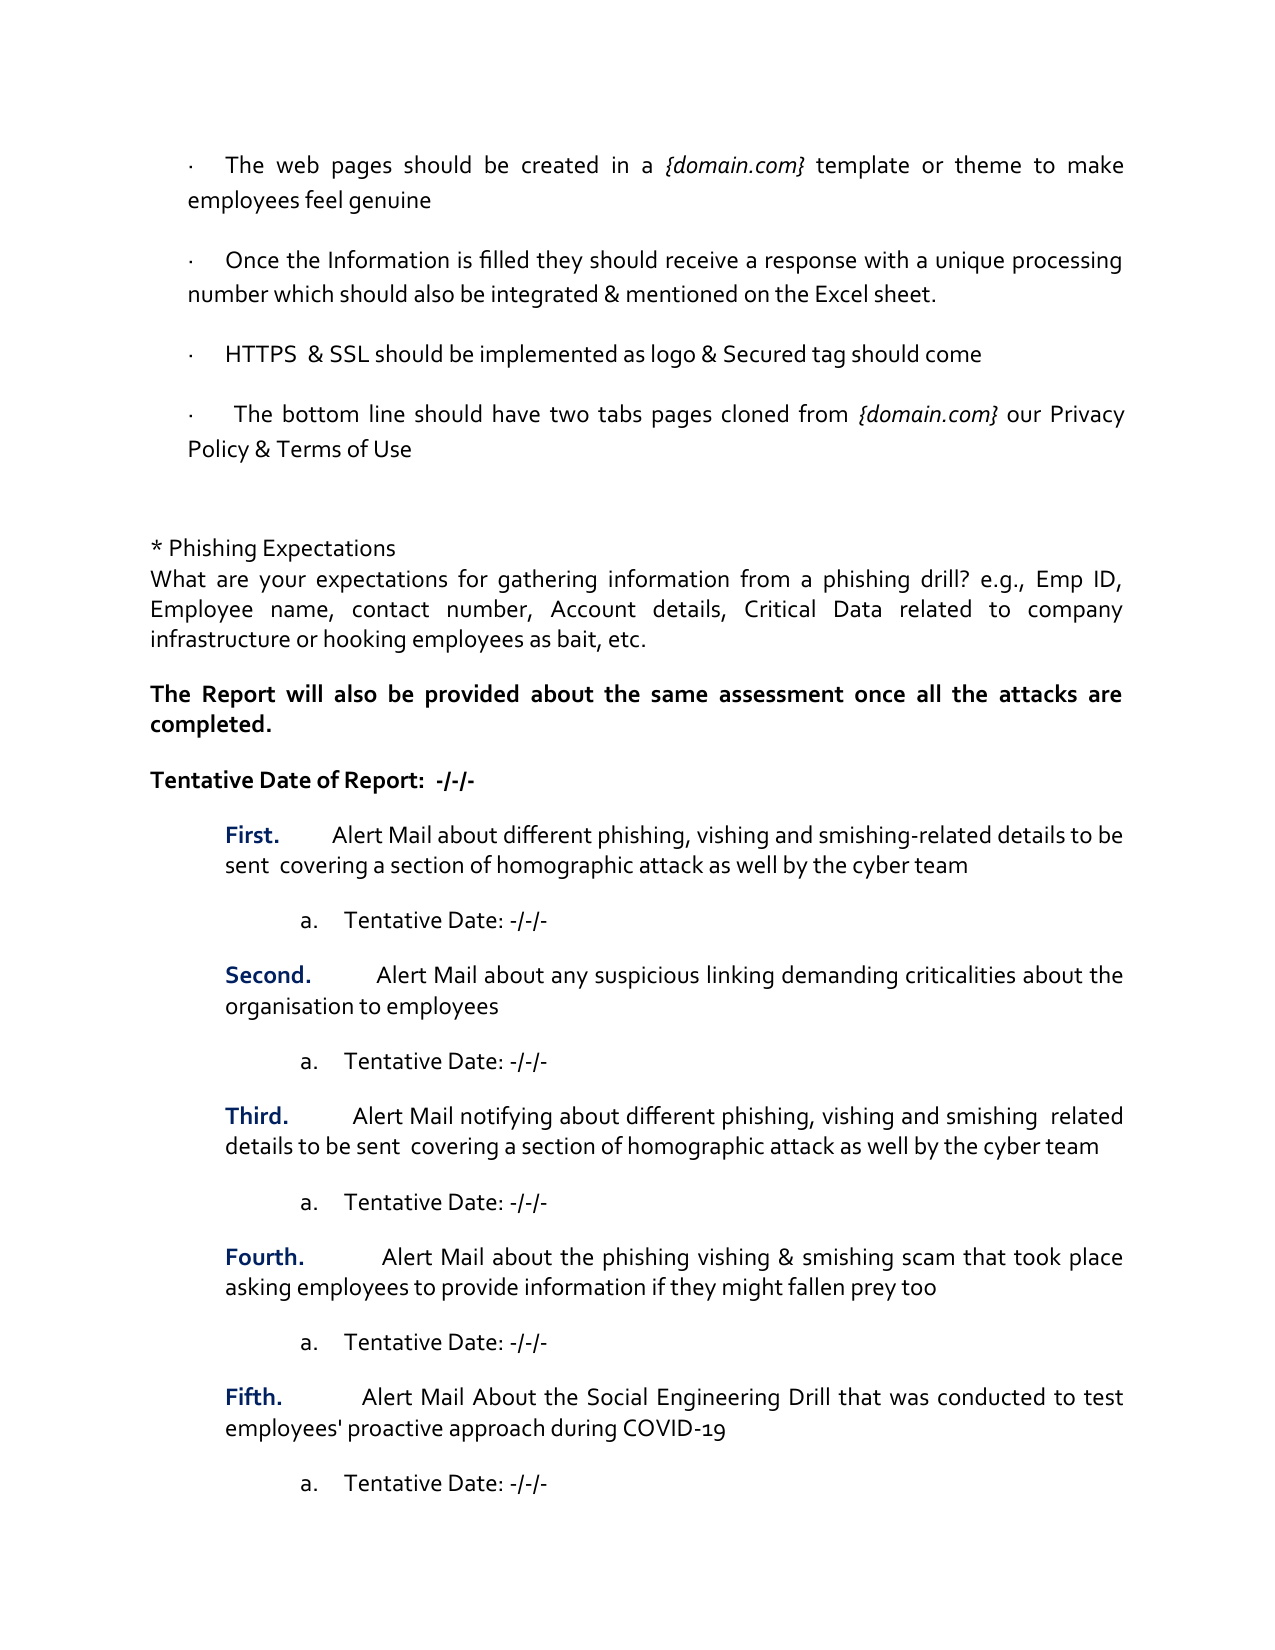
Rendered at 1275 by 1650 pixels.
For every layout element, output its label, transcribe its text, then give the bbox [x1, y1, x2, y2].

text First. Alert Mail about different phishing, vishing and smishing-related details to be sent covering a section of homographic attack as well by the cyber team [225, 819, 1125, 880]
text a. Tentative Date: -/-/- [300, 1186, 1125, 1216]
text · The web pages should be created in a {domain.com} template or theme to make employees feel genuine [187, 150, 1125, 215]
text Fifth. Alert Mail About the Social Engineering Drill that was conducted to test employees' proactive approach during COVID-19 [225, 1382, 1125, 1442]
text Third. Alert Mail notifying about different phishing, vishing and smishing related details to be sent covering a section of homographic attack as well by the cyber team [225, 1101, 1125, 1161]
text · The bottom line should have two tabs pages cloned from {domain.com} our Privacy Policy & Terms of Use [187, 398, 1125, 463]
text a. Tentative Date: -/-/- [300, 1045, 1125, 1076]
text * Phishing Expectations [150, 533, 1125, 563]
text Tentative Date of Report: -/-/- [150, 764, 1125, 794]
text Fourth. Alert Mail about the phishing vishing & smishing scam that took place asking employees to provide information if they might fallen prey too [225, 1241, 1125, 1302]
text · HTTPS & SSL should be implemented as logo & Secured tag should come [187, 339, 1125, 369]
text The Report will also be provided about the same assessment once all the attacks are completed. [150, 679, 1125, 739]
text a. Tentative Date: -/-/- [300, 905, 1125, 935]
text a. Tentative Date: -/-/- [300, 1467, 1125, 1497]
text Second. Alert Mail about any suspicious linking demanding criticalities about the organisation to employees [225, 960, 1125, 1020]
text What are your expectations for gathering information from a phishing drill? e.g., Emp ID, Employee name, contact number, Account details, Critical Data related to company infrastructure or hooking employees as bait, etc. [150, 563, 1125, 654]
text · Once the Information is filled they should receive a response with a unique processing number which should also be integrated & mentioned on the Excel sheet. [187, 244, 1125, 309]
text a. Tentative Date: -/-/- [300, 1327, 1125, 1357]
